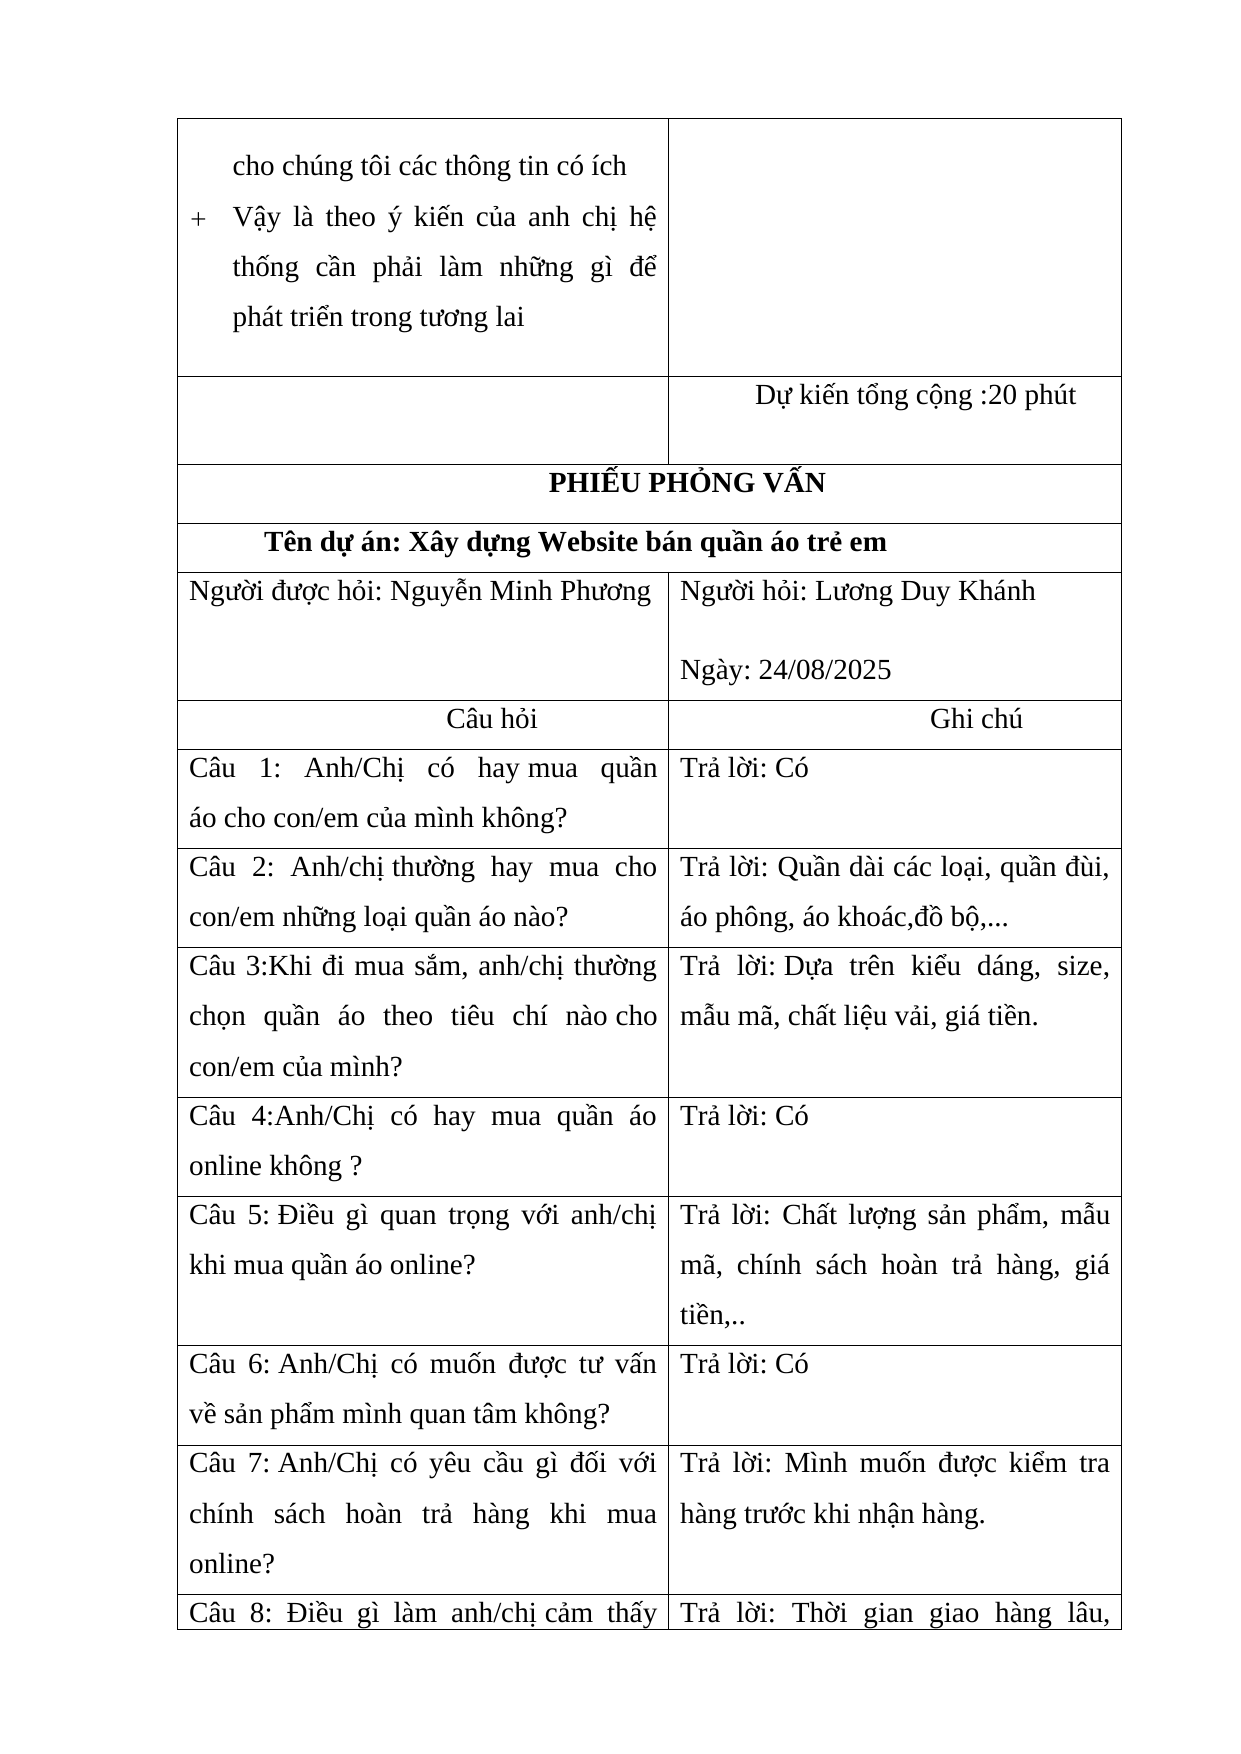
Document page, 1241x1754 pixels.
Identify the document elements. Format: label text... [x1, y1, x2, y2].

table_cell Trả lời: Mình muốn được kiểm tra hàng trước khi nhận hàng. [669, 1446, 1121, 1594]
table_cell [178, 1595, 668, 1628]
table_cell Câu 1: Anh/Chị có hay mua quần áo cho con/em của mình không? [178, 750, 668, 848]
table_cell Trả lời: Chất lượng sản phẩm, mẫu mã, chính sách hoàn trả hàng, giá tiền,.. [669, 1197, 1121, 1345]
table_cell Người được hỏi: Nguyễn Minh Phương [178, 573, 668, 700]
table_cell Câu 7: Anh/Chị có yêu cầu gì đối với chính sách hoàn trả hàng khi mua online? [178, 1446, 668, 1594]
table_cell Câu 3:Khi đi mua sắm, anh/chị thường chọn quần áo theo tiêu chí nào cho con/em của mình? [178, 948, 668, 1097]
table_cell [669, 1595, 1121, 1628]
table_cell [669, 119, 1121, 376]
table_cell Câu 4:Anh/Chị có hay mua quần áo online không ? [178, 1098, 668, 1196]
table_cell Câu 6: Anh/Chị có muốn được tư vấn về sản phẩm mình quan tâm không? [178, 1346, 668, 1444]
table_cell Câu 5: Điều gì quan trọng với anh/chị khi mua quần áo online? [178, 1197, 668, 1345]
table_cell [178, 377, 668, 464]
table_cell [178, 119, 668, 376]
table_cell Tên dự án: Xây dựng Website bán quần áo trẻ em [178, 524, 1121, 572]
table_cell Câu hỏi [178, 701, 668, 749]
table_cell Người hỏi: Lương Duy Khánh Ngày: 24/08/2025 [669, 573, 1121, 700]
table_cell PHIẾU PHỎNG VẤN [178, 465, 1121, 523]
table_cell Dự kiến tổng cộng :20 phút [669, 377, 1121, 464]
table_cell Trả lời: Có [669, 1098, 1121, 1196]
table_cell Trả lời: Có [669, 1346, 1121, 1444]
table_cell Trả lời: Quần dài các loại, quần đùi, áo phông, áo khoác,đồ bộ,... [669, 849, 1121, 947]
table_cell Trả lời: Dựa trên kiểu dáng, size, mẫu mã, chất liệu vải, giá tiền. [669, 948, 1121, 1097]
table_cell Câu 2: Anh/chị thường hay mua cho con/em những loại quần áo nào? [178, 849, 668, 947]
table_cell Ghi chú [669, 701, 1121, 749]
table_cell Trả lời: Có [669, 750, 1121, 848]
